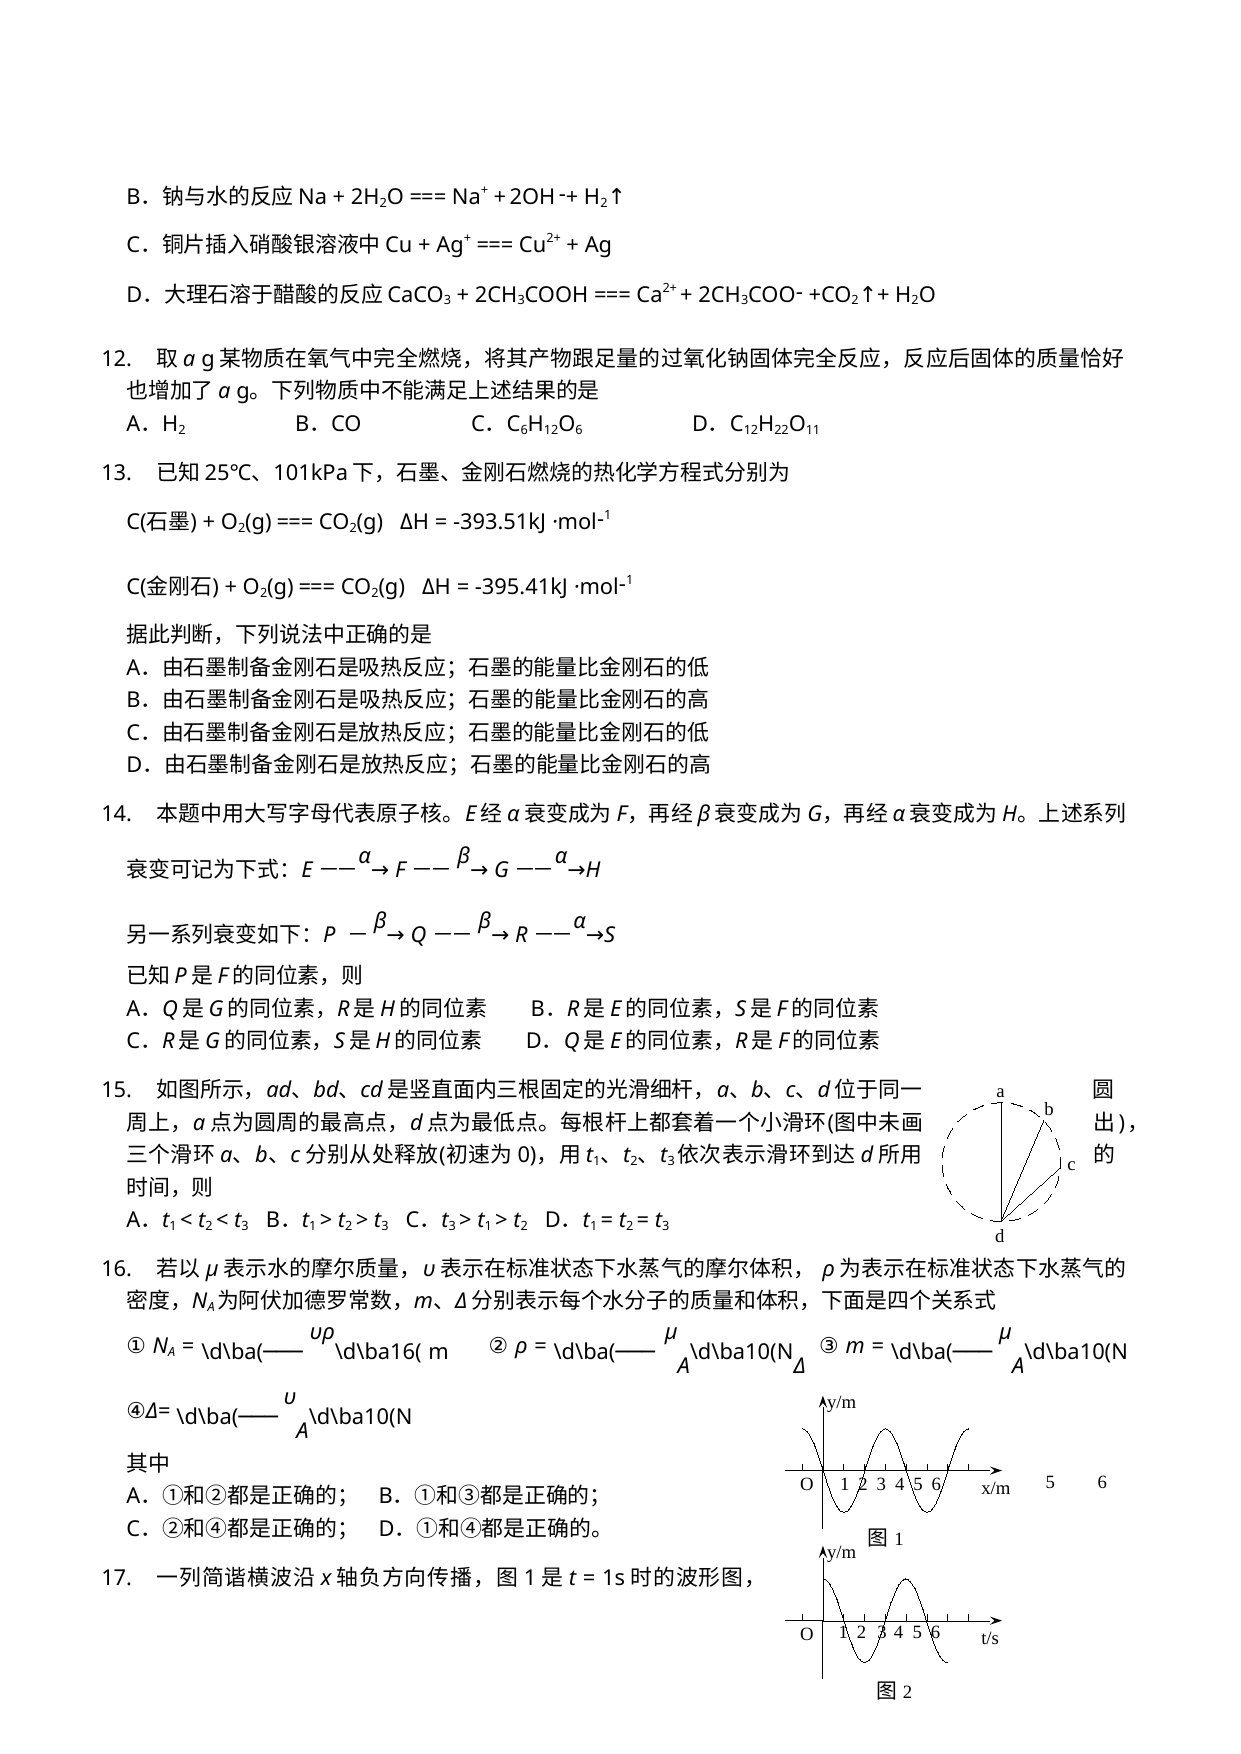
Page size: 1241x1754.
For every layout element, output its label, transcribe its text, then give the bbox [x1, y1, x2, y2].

list 本题中用大写字母代表原子核。E经α衰变成为F，再经β衰变成为G，再经α衰变成为H。上述系列衰变可记为下式：E －－α→ F － － β→ G －－α→H 另一系列衰变如下：P － β→ Q － － β→ R －－α→S 已知P是F的同位素，则 A．Q是G的同位素，R是H的同位素 B．R是E的同位素，S是F的同位素 C．R是G的同位素，S是H的同位素 D．Q是E的同位素，R是F的同位素 [101, 796, 1128, 1056]
list 若以 μ表示水的摩尔质量，υ表示在标准状态下水蒸气的摩尔体积， ρ为表示在标准状态下水蒸气的密度，NA为阿伏加德罗常数，m、Δ分别表示每个水分子的质量和体积，下面是四个关系式 ① NA = υρ ② ρ = μAΔ ③ m = μA ④Δ= υA 其中 A．①和②都是正确的； B．①和③都是正确的； C．②和④都是正确的； D．①和④都是正确的。 [101, 1251, 1128, 1543]
list 如图所示，ad、bd、cd是竖直面内三根固定的光滑细杆，a、b、c、d位于同一圆周上，a点为圆周的最高点，d点为最低点。每根杆上都套着一个小滑环(图中未画出)，三个滑环a、b、c分别从处释放(初速为0)，用t1、t2、t3依次表示滑环到达d所用的时间，则 A．t1 < t2 < t3 B．t1 > t2 > t3 C．t3 > t1 > t2 D．t1 = t2 = t3 [101, 1072, 1128, 1234]
list 一列简谐横波沿x轴负方向传播，图1是t = 1s时的波形图，图2是波中某振动质元位移随时间变化的振动图线(两图用同同一时间起点)，则图2可能是图1中哪个质元的振动图线？ A．x = 0处的质元； B．x = 1m处的质元； C．x = 2m处的质元； D．x = 3m处的质元。 [101, 1559, 1128, 1592]
list 已知25℃、101kPa下，石墨、金刚石燃烧的热化学方程式分别为 C(石墨) + O2(g) === CO2(g) ΔH = -393.51kJ ·mol-1 C(金刚石) + O2(g) === CO2(g) ΔH = -395.41kJ ·mol-1 据此判断，下列说法中正确的是 A．由石墨制备金刚石是吸热反应；石墨的能量比金刚石的低 B．由石墨制备金刚石是吸热反应；石墨的能量比金刚石的高 C．由石墨制备金刚石是放热反应；石墨的能量比金刚石的低 D．由石墨制备金刚石是放热反应；石墨的能量比金刚石的高 [101, 454, 1128, 779]
list 取a g某物质在氧气中完全燃烧，将其产物跟足量的过氧化钠固体完全反应，反应后固体的质量恰好也增加了a g。下列物质中不能满足上述结果的是 A．H2 B．CO C．C6H12O6 D．C12H22O11 [101, 341, 1128, 438]
